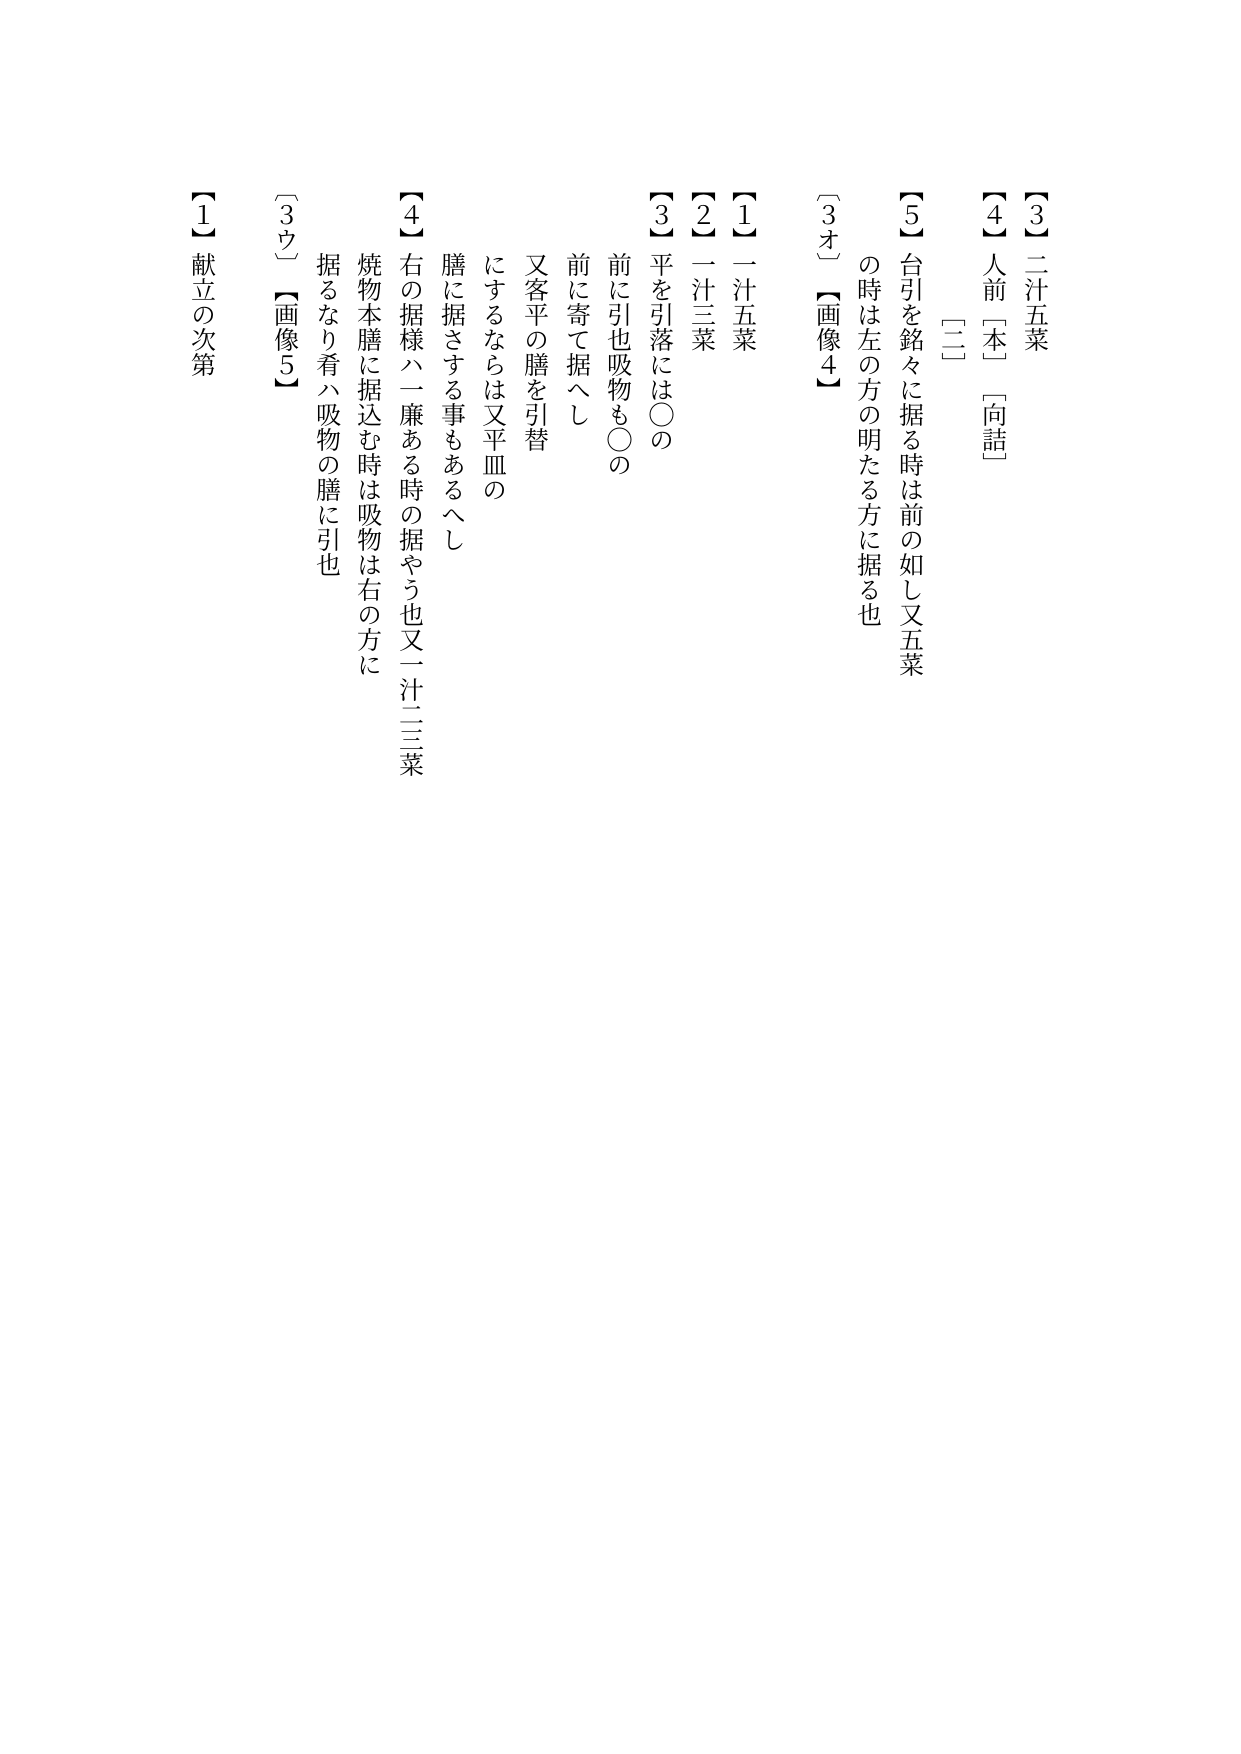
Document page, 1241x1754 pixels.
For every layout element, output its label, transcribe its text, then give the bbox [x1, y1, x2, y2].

text にするならは又平皿の [474, 177, 516, 1547]
text 焼物本膳に据込む時は吸物は右の方に [349, 177, 391, 1547]
text 【２】一汁三菜 [683, 177, 724, 1547]
text 〔３オ〕【画像４】 [808, 177, 849, 1547]
text 【４】人前［本］［向詰］ [974, 177, 1016, 1547]
text の時は左の方の明たる方に据る也 [849, 177, 891, 1547]
text 〔３ウ〕【画像５】 [266, 177, 308, 1547]
text ［二］ [933, 177, 974, 1547]
text 据るなり肴ハ吸物の膳に引也 [308, 177, 349, 1547]
text 前に引也吸物も◯の [599, 177, 641, 1547]
text 又客平の膳を引替 [516, 177, 558, 1547]
text 【１】一汁五菜 [724, 177, 766, 1547]
text 膳に据さする事もあるへし [433, 177, 474, 1547]
text 【３】二汁五菜 [1016, 177, 1058, 1547]
text 前に寄て据へし [558, 177, 599, 1547]
text 【１】献立の次第 [183, 177, 224, 1547]
text 【４】右の据様ハ一廉ある時の据やう也又一汁二三菜 [391, 177, 433, 1547]
text 【３】平を引落には◯の [641, 177, 683, 1547]
text 【５】台引を銘々に据る時は前の如し又五菜 [891, 177, 933, 1547]
